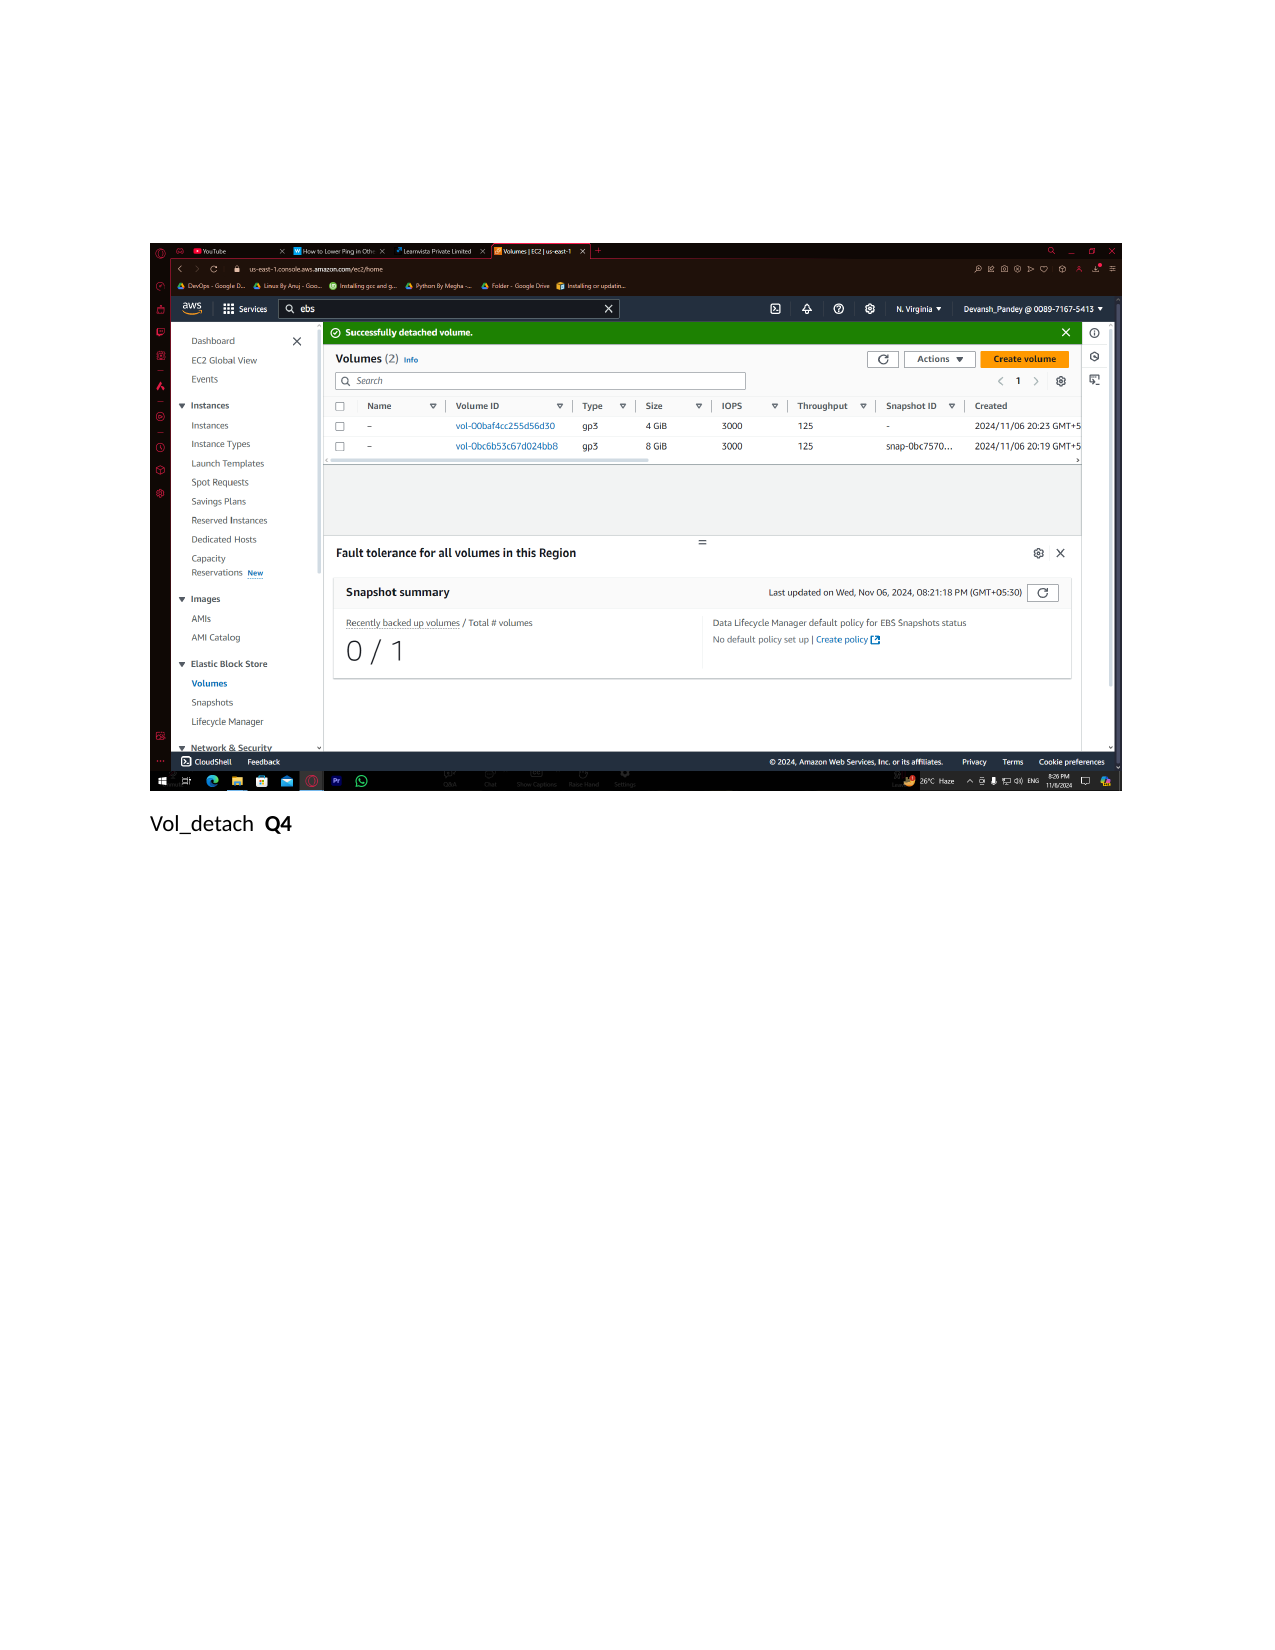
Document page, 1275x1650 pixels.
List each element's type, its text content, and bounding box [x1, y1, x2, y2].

text Vol_detach Q4 [150, 809, 1125, 837]
picture [150, 243, 1122, 791]
